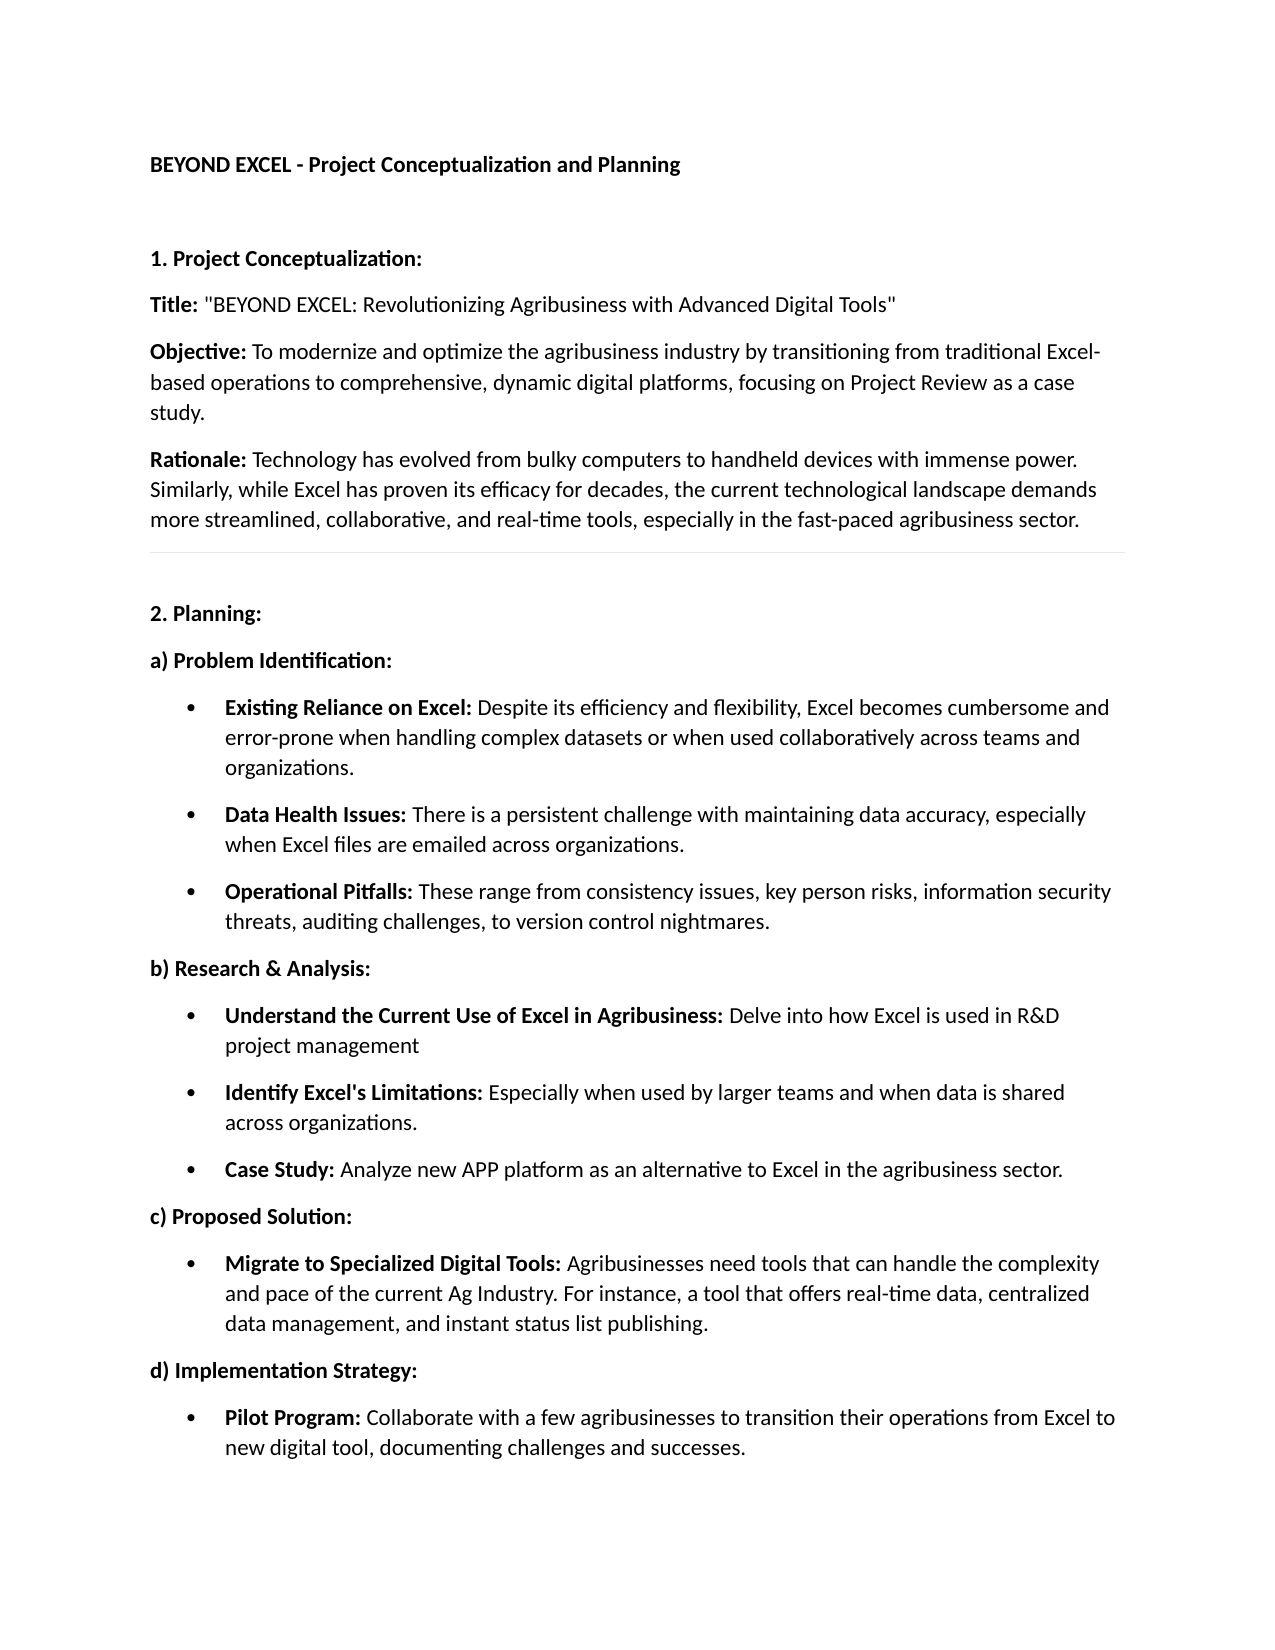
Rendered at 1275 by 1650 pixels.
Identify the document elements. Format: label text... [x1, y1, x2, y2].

text Objective: To modernize and optimize the agribusiness industry by transitioning from traditional Excel-based operations to comprehensive, dynamic digital platforms, focusing on Project Review as a case study. [150, 337, 1125, 426]
list Operational Pitfalls: These range from consistency issues, key person risks, information security threats, auditing challenges, to version control nightmares. [187, 877, 1125, 935]
text a) Problem Identification: [150, 646, 1125, 674]
list Data Health Issues: There is a persistent challenge with maintaining data accuracy, especially when Excel files are emailed across organizations. [187, 800, 1125, 858]
list Understand the Current Use of Excel in Agribusiness: Delve into how Excel is used in R&D project management [187, 1001, 1125, 1059]
text b) Research & Analysis: [150, 954, 1125, 982]
list Migrate to Specialized Digital Tools: Agribusinesses need tools that can handle the complexity and pace of the current Ag Industry. For instance, a tool that offers real-time data, centralized data management, and instant status list publishing. [187, 1249, 1125, 1337]
list Existing Reliance on Excel: Despite its efficiency and flexibility, Excel becomes cumbersome and error-prone when handling complex datasets or when used collaboratively across teams and organizations. [187, 693, 1125, 781]
text 2. Planning: [150, 599, 1125, 627]
list Case Study: Analyze new APP platform as an alternative to Excel in the agribusiness sector. [187, 1155, 1125, 1183]
list Pilot Program: Collaborate with a few agribusinesses to transition their operations from Excel to new digital tool, documenting challenges and successes. [187, 1403, 1125, 1461]
text Title: "BEYOND EXCEL: Revolutionizing Agribusiness with Advanced Digital Tools" [150, 291, 1125, 319]
text Rationale: Technology has evolved from bulky computers to handheld devices with immense power. Similarly, while Excel has proven its efficacy for decades, the current technological landscape demands more streamlined, collaborative, and real-time tools, especially in the fast-paced agribusiness sector. [150, 445, 1125, 533]
text BEYOND EXCEL - Project Conceptualization and Planning [150, 150, 1125, 178]
text d) Implementation Strategy: [150, 1356, 1125, 1384]
text c) Proposed Solution: [150, 1202, 1125, 1230]
text 1. Project Conceptualization: [150, 244, 1125, 272]
list Identify Excel's Limitations: Especially when used by larger teams and when data is shared across organizations. [187, 1078, 1125, 1136]
